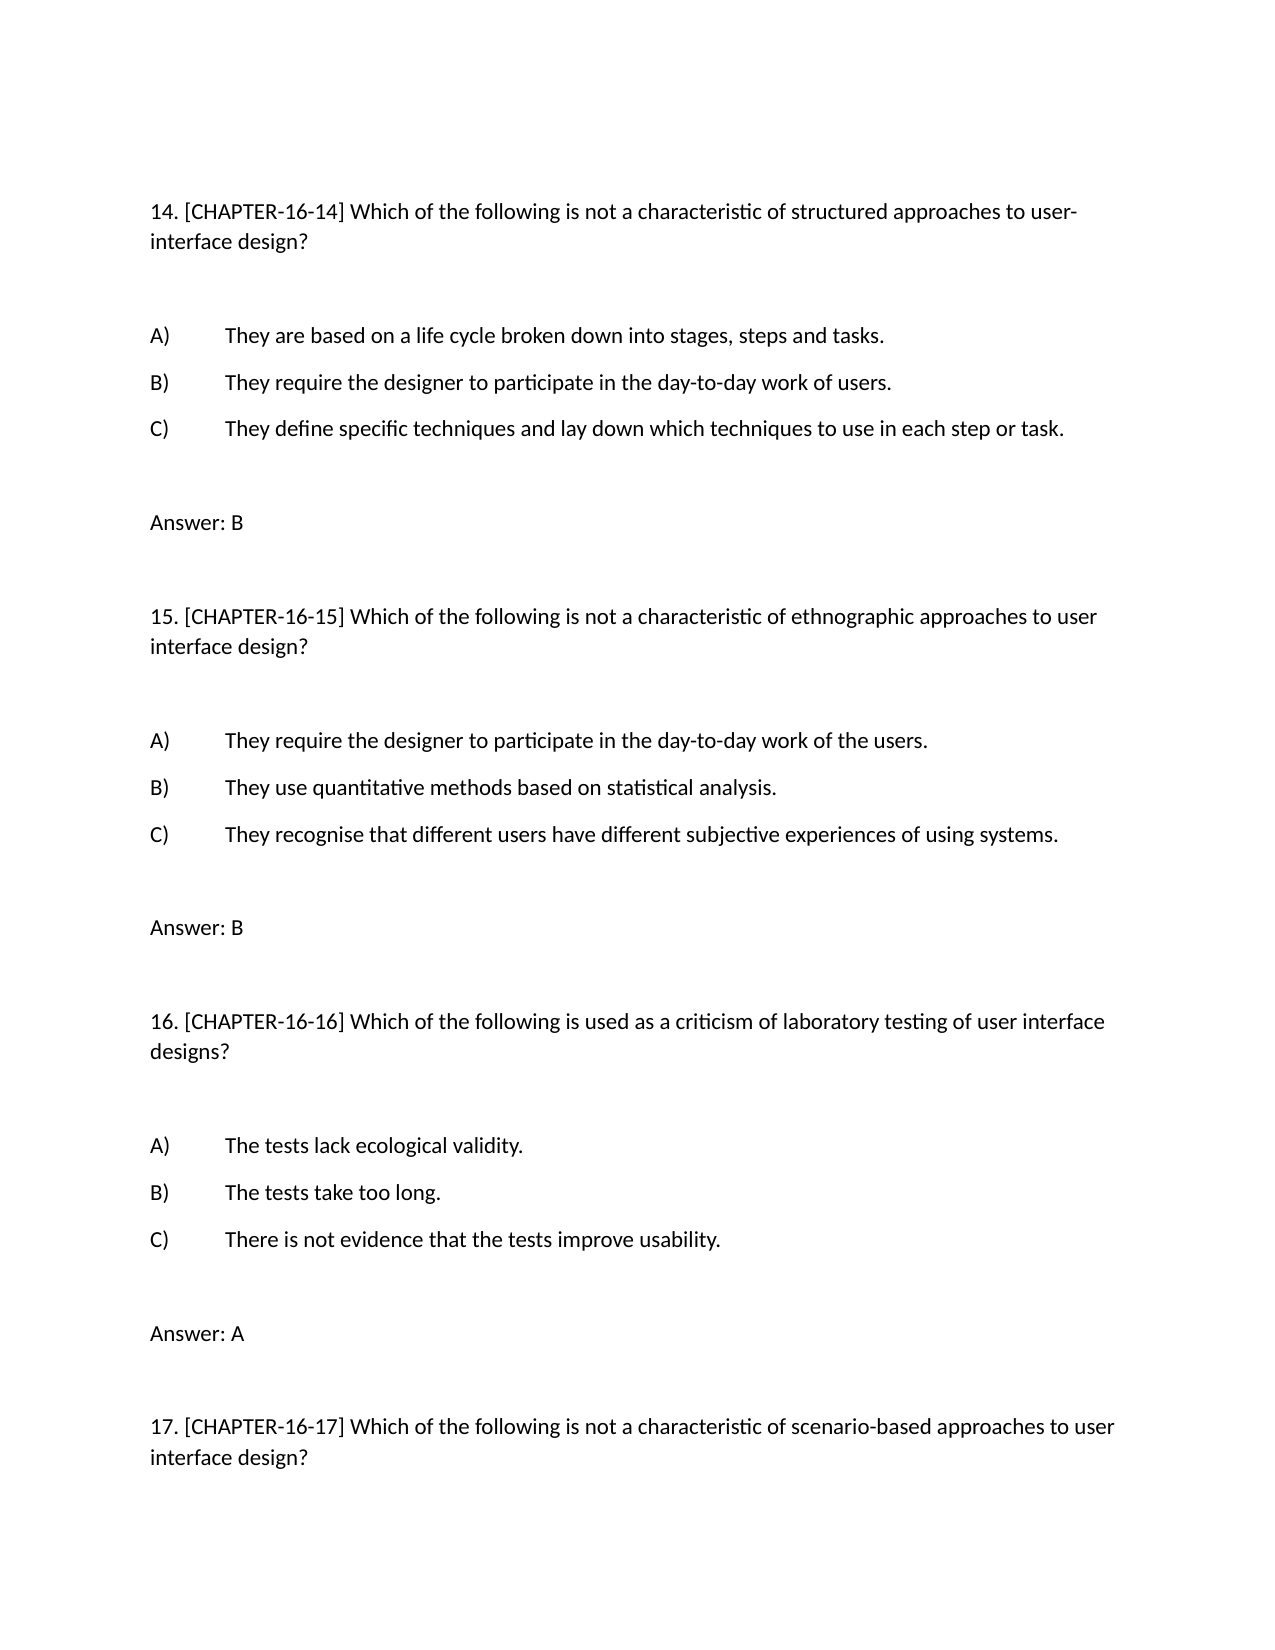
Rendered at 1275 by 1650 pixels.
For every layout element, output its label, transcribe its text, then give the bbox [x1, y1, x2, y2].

text C) They define specific techniques and lay down which techniques to use in each step or task. [150, 414, 1125, 443]
text B) The tests take too long. [150, 1178, 1125, 1206]
text 16. [CHAPTER-16-16] Which of the following is used as a criticism of laboratory testing of user interface designs? [150, 1007, 1125, 1066]
text Answer: B [150, 913, 1125, 942]
text C) They recognise that different users have different subjective experiences of using systems. [150, 820, 1125, 848]
text 14. [CHAPTER-16-14] Which of the following is not a characteristic of structured approaches to user-interface design? [150, 197, 1125, 255]
text 17. [CHAPTER-16-17] Which of the following is not a characteristic of scenario-based approaches to user interface design? [150, 1412, 1125, 1471]
text B) They require the designer to participate in the day-to-day work of users. [150, 368, 1125, 396]
text Answer: A [150, 1319, 1125, 1347]
text Answer: B [150, 508, 1125, 536]
text C) There is not evidence that the tests improve usability. [150, 1225, 1125, 1253]
text A) The tests lack ecological validity. [150, 1131, 1125, 1159]
text 15. [CHAPTER-16-15] Which of the following is not a characteristic of ethnographic approaches to user interface design? [150, 602, 1125, 660]
text B) They use quantitative methods based on statistical analysis. [150, 773, 1125, 801]
text A) They are based on a life cycle broken down into stages, steps and tasks. [150, 321, 1125, 349]
text A) They require the designer to participate in the day-to-day work of the users. [150, 726, 1125, 754]
